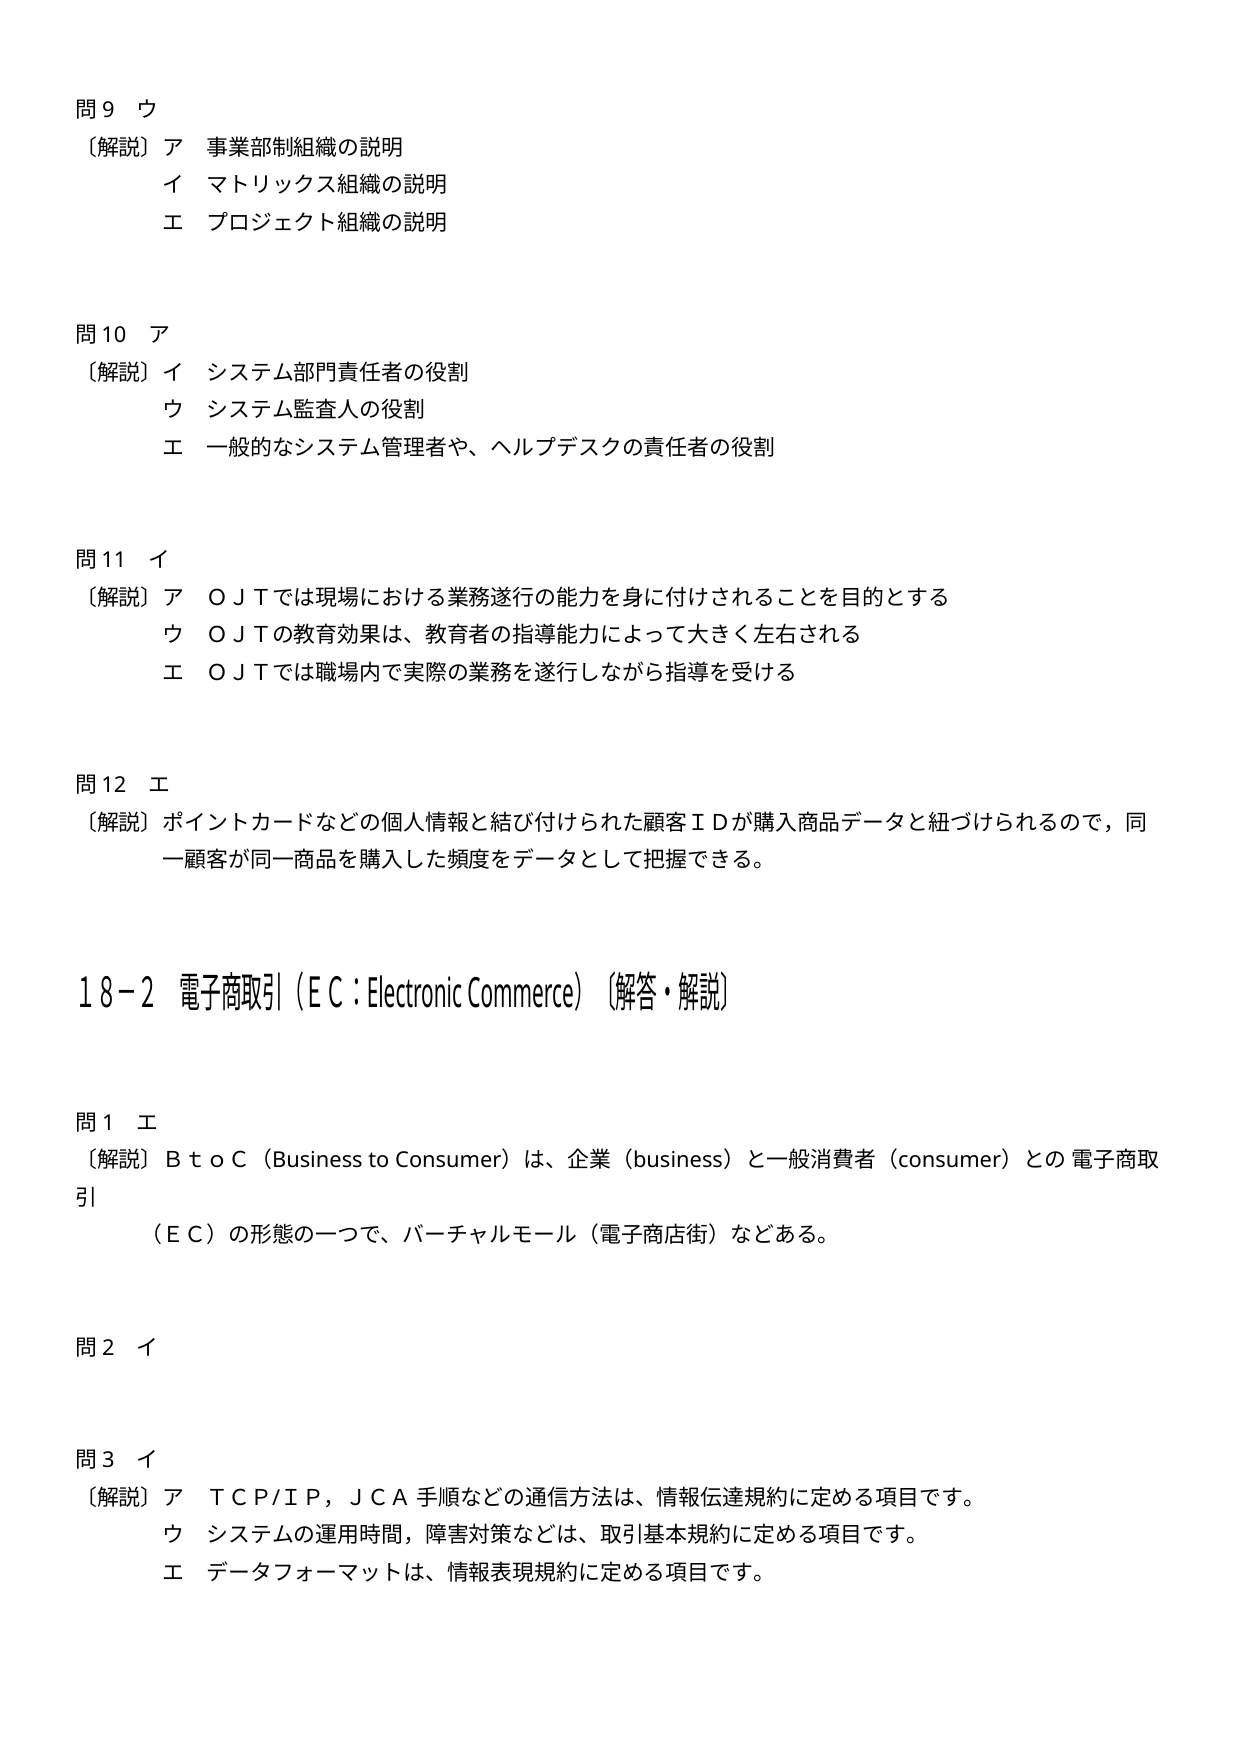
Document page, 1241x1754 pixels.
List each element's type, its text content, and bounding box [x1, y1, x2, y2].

text 〔解説〕イ システム部門責任者の役割 [75, 352, 1165, 389]
text 〔解説〕ア ＯＪＴでは現場における業務遂行の能力を身に付けされることを目的とする [75, 577, 1165, 614]
text ウ システム監査人の役割 [75, 389, 1165, 427]
text 〔解説〕ア ＴＣＰ/ＩＰ，ＪＣＡ 手順などの通信方法は、情報伝達規約に定める項目です。 [75, 1477, 1165, 1514]
text 〔解説〕ア 事業部制組織の説明 [75, 127, 1165, 164]
text 問 3 イ [75, 1439, 1165, 1477]
text エ プロジェクト組織の説明 [119, 202, 1165, 239]
text エ 一般的なシステム管理者や、ヘルプデスクの責任者の役割 [75, 427, 1165, 464]
text ウ ＯＪＴの教育効果は、教育者の指導能力によって大きく左右される [75, 614, 1165, 652]
text 問11 イ [75, 539, 1165, 577]
text エ ＯＪＴでは職場内で実際の業務を遂行しながら指導を受ける [75, 652, 1165, 689]
text 問 1 エ [75, 1102, 1165, 1139]
text 問12 エ [75, 764, 1165, 802]
text 問 2 イ [75, 1327, 1165, 1364]
text イ マトリックス組織の説明 [119, 164, 1165, 202]
text 〔解説〕ＢｔｏＣ（Business to Consumer）は、企業（business）と一般消費者（consumer）との 電子商取引 [75, 1139, 1165, 1214]
text ウ システムの運用時間，障害対策などは、取引基本規約に定める項目です。 [97, 1514, 1165, 1552]
text １８－２ 電子商取引（ＥＣ：Electronic Commerce）〔解答・解説〕 [75, 952, 1165, 1027]
text 問10 ア [75, 314, 1165, 352]
text 〔解説〕ポイントカードなどの個人情報と結び付けられた顧客ＩＤが購入商品データと紐づけられるので，同一顧客が同一商品を購入した頻度をデータとして把握できる。 [75, 802, 1165, 877]
text 問 9 ウ [75, 89, 1165, 127]
text エ データフォーマットは、情報表現規約に定める項目です。 [75, 1552, 1165, 1589]
text （ＥＣ）の形態の一つで、バーチャルモール（電子商店街）などある。 [75, 1214, 1165, 1252]
